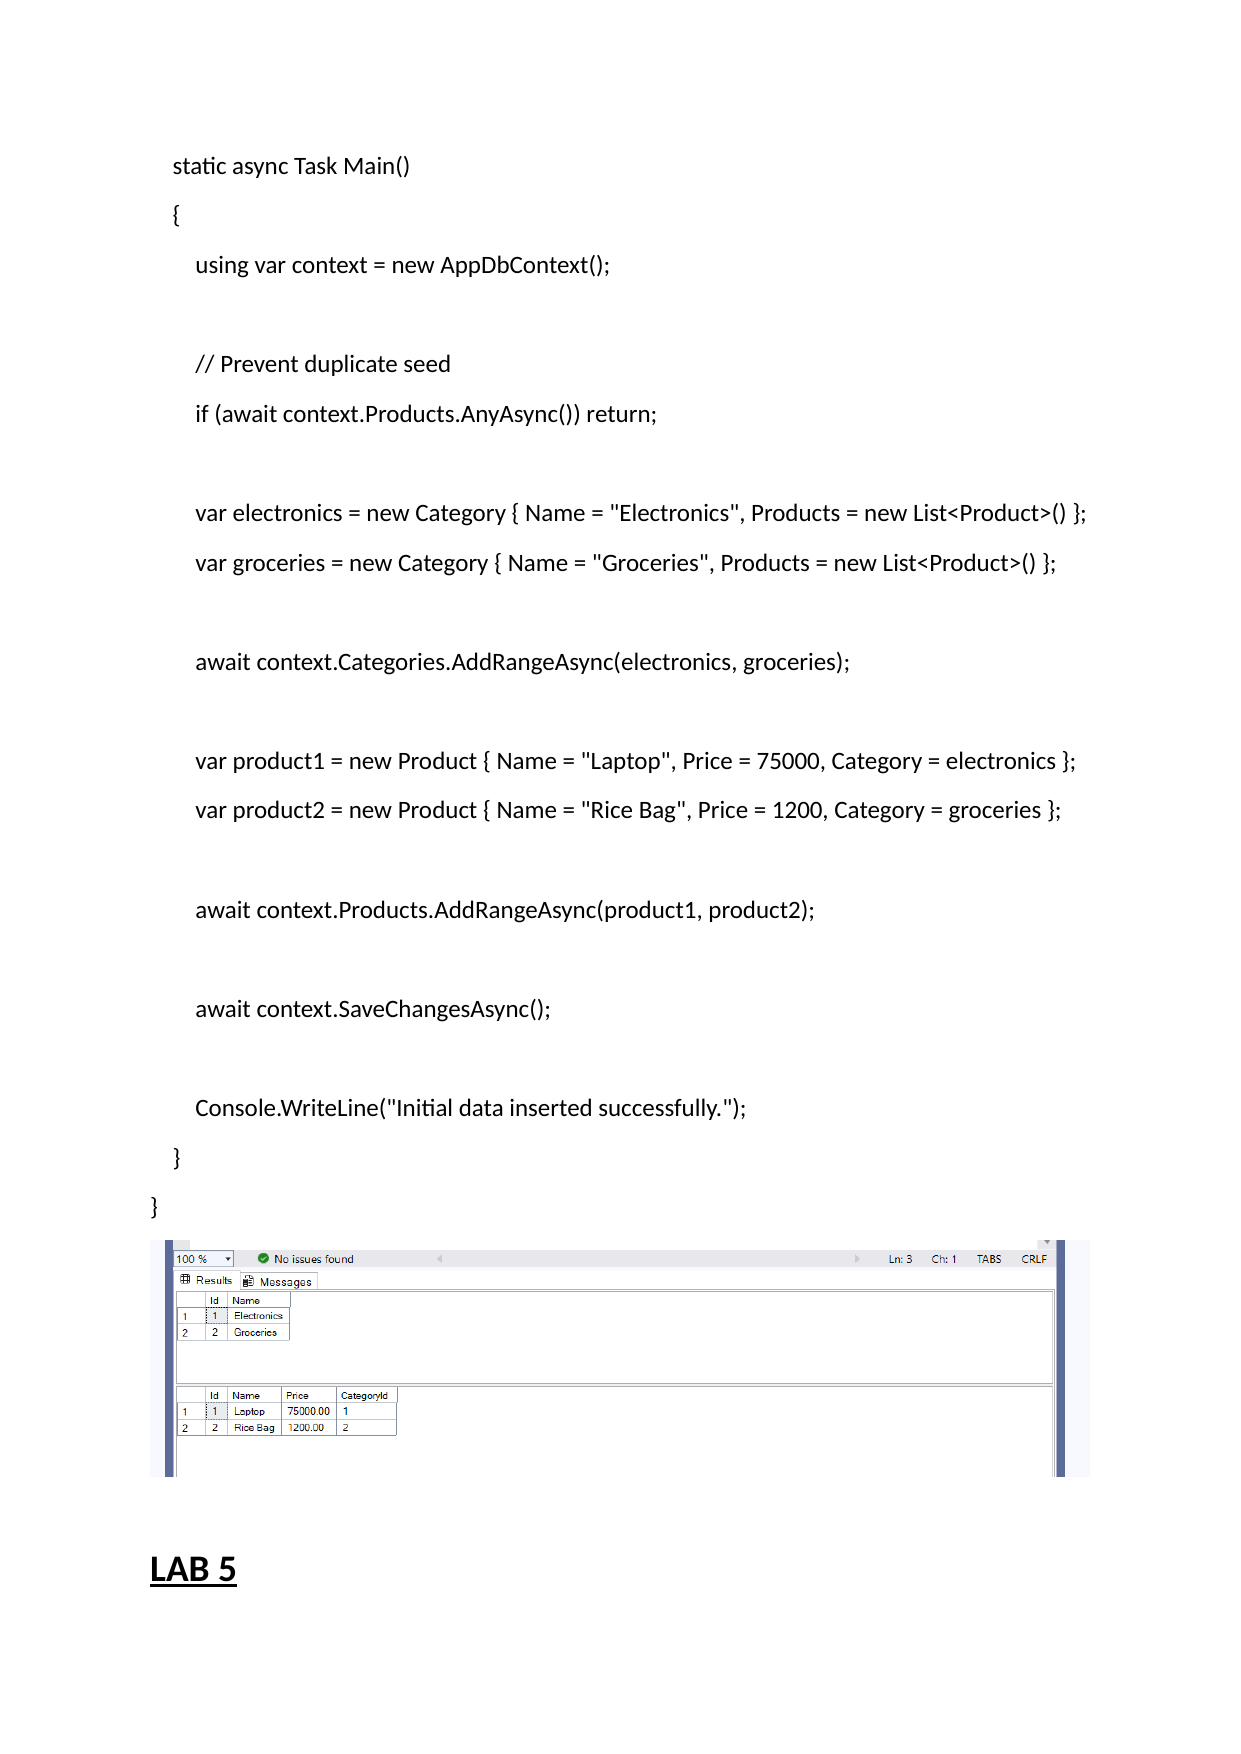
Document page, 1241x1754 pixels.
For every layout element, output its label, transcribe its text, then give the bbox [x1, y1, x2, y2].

picture [150, 1240, 1091, 1477]
text var product2 = new Product { Name = "Rice Bag", Price = 1200, Category = groceries }; [150, 794, 1090, 825]
text var groceries = new Category { Name = "Groceries", Products = new List<Product>() }; [150, 547, 1090, 577]
text await context.Products.AddRangeAsync(product1, product2); [150, 894, 1090, 924]
text { [150, 199, 1090, 230]
text if (await context.Products.AnyAsync()) return; [150, 398, 1090, 428]
text Console.WriteLine("Initial data inserted successfully."); [150, 1092, 1090, 1123]
text static async Task Main() [150, 150, 1090, 181]
text var product1 = new Product { Name = "Laptop", Price = 75000, Category = electronics }; [150, 745, 1090, 776]
text await context.SaveChangesAsync(); [150, 993, 1090, 1023]
text } [150, 1142, 1090, 1172]
text // Prevent duplicate seed [150, 348, 1090, 379]
text var electronics = new Category { Name = "Electronics", Products = new List<Product>() }; [150, 497, 1090, 528]
text } [150, 1191, 1090, 1222]
text LAB 5 [150, 1545, 1090, 1591]
text await context.Categories.AddRangeAsync(electronics, groceries); [150, 646, 1090, 676]
text using var context = new AppDbContext(); [150, 249, 1090, 280]
